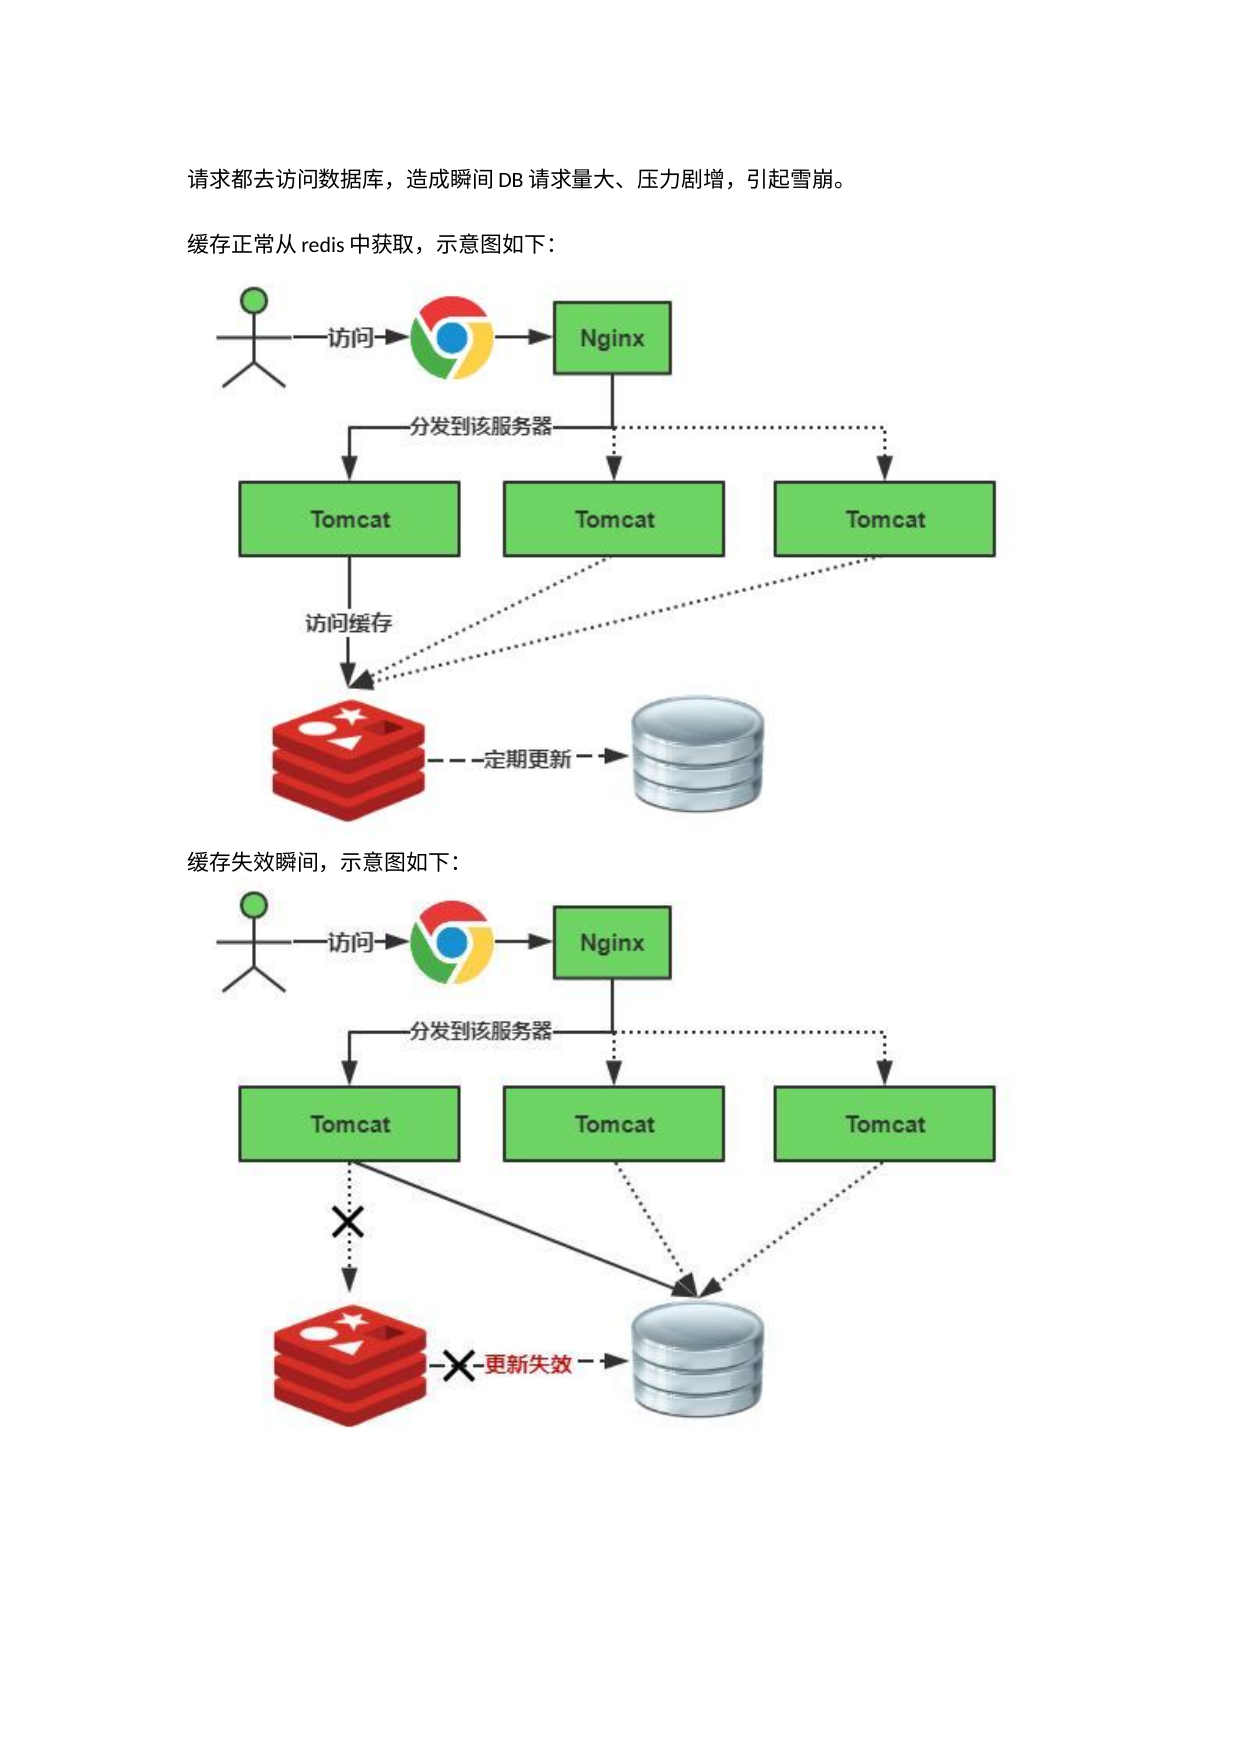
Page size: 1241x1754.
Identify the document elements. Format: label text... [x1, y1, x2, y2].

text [187, 162, 1053, 194]
picture [187, 877, 1018, 1449]
picture [187, 259, 1015, 839]
text 缓存正常从redis中获取，示意图如下： [187, 227, 1053, 259]
text 缓存失效瞬间，示意图如下： [187, 844, 1053, 877]
